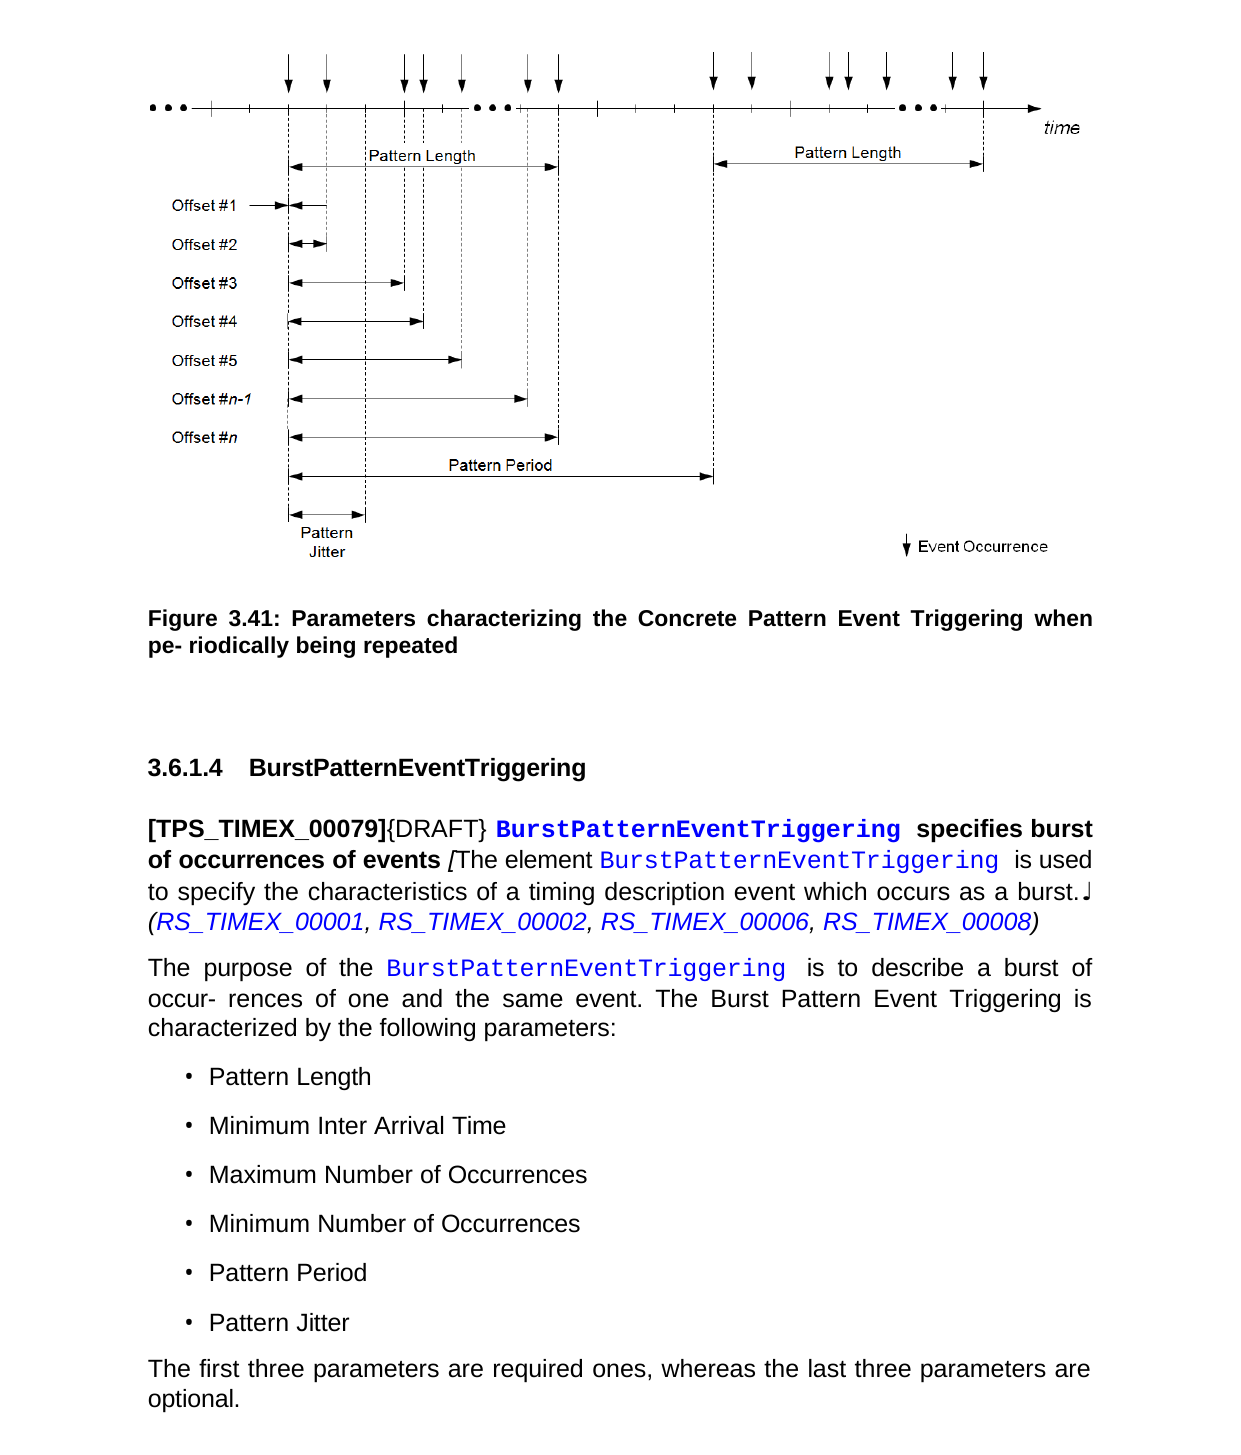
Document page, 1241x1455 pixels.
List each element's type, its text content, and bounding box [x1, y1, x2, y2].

list Pattern Length [184, 1058, 1190, 1092]
list Maximum Number of Occurrences [184, 1157, 1190, 1191]
list Pattern Jitter [184, 1304, 1190, 1338]
list Pattern Period [184, 1255, 1190, 1289]
text Figure 3.41: Parameters characterizing the Concrete Pattern Event Triggering when pe- riodically being repeated [148, 604, 1093, 659]
picture [150, 52, 1080, 557]
text [TPS_TIMEX_00079]{DRAFT} BurstPatternEventTriggering specifies burst of occurrences of events [The element BurstPatternEventTriggering is used to specify the characteristics of a timing description event which occurs as a burst.♩ (RS_TIMEX_00001, RS_TIMEX_00002, RS_TIMEX_00006, RS_TIMEX_00008) [148, 813, 1093, 935]
text The first three parameters are required ones, whereas the last three parameters are optional. [148, 1354, 1093, 1413]
list Minimum Inter Arrival Time [184, 1107, 1190, 1141]
list Minimum Number of Occurrences [184, 1206, 1190, 1240]
subtitle BurstPatternEventTriggering [147, 753, 1190, 782]
text The purpose of the BurstPatternEventTriggering is to describe a burst of occur- rences of one and the same event. The Burst Pattern Event Triggering is characterized by the following parameters: [148, 953, 1093, 1042]
